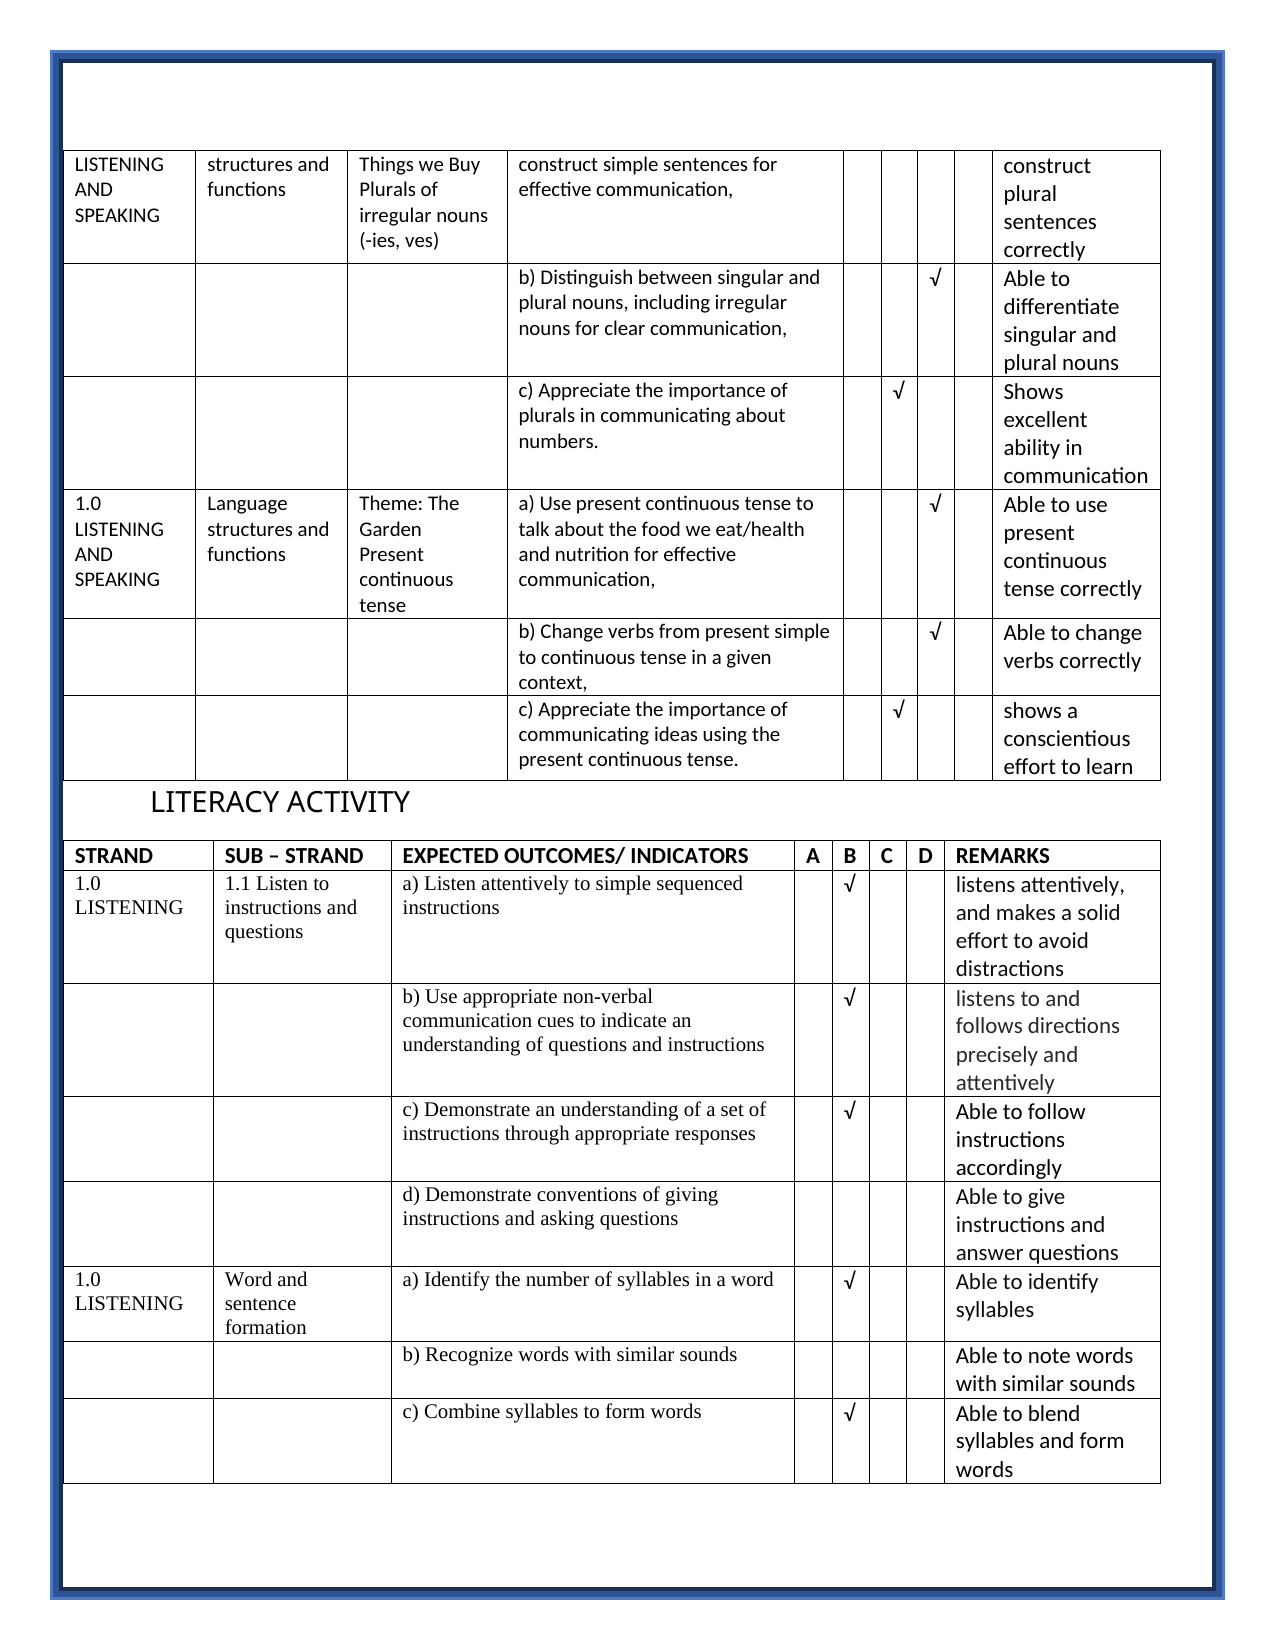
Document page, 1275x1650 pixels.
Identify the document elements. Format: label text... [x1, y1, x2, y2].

table_cell [882, 264, 917, 376]
table_cell listens to and follows directions precisely and attentively [945, 984, 1160, 1096]
table_cell [64, 1342, 213, 1398]
table_cell [844, 490, 881, 617]
table_cell [196, 264, 347, 376]
table_cell [907, 1342, 944, 1398]
table_cell √ [833, 1267, 869, 1341]
table_cell c) Appreciate the importance of communicating ideas using the present continuous tense. [508, 696, 843, 780]
table_cell [870, 1342, 906, 1398]
table_cell Able to differentiate singular and plural nouns [993, 264, 1160, 376]
table_cell [348, 696, 507, 780]
table_cell [214, 984, 391, 1096]
table_cell [882, 151, 917, 263]
table_cell √ [918, 490, 954, 617]
table_cell √ [882, 696, 917, 780]
table_cell [907, 1267, 944, 1341]
table_header EXPECTED OUTCOMES/ INDICATORS [392, 841, 794, 869]
table_cell [907, 871, 944, 983]
table_cell [795, 1097, 832, 1181]
table_cell [870, 984, 906, 1096]
table_header A [795, 841, 832, 869]
table_cell Theme: The Garden Present continuous tense [348, 490, 507, 617]
table_cell Able to give instructions and answer questions [945, 1182, 1160, 1266]
table_cell [833, 1342, 869, 1398]
table_cell [844, 377, 881, 489]
table_cell √ [918, 264, 954, 376]
table_cell b) Change verbs from present simple to continuous tense in a given context, [508, 619, 843, 695]
table_cell [348, 377, 507, 489]
table_cell [870, 871, 906, 983]
table_cell shows a conscientious effort to learn [993, 696, 1160, 780]
text LITERACY ACTIVITY [150, 781, 1125, 821]
table_cell b) Use appropriate non-verbal communication cues to indicate an understanding of questions and instructions [392, 984, 794, 1096]
table_header STRAND [64, 841, 213, 869]
table_cell [870, 1267, 906, 1341]
table_cell √ [918, 619, 954, 695]
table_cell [508, 151, 843, 263]
table_header B [833, 841, 869, 869]
table_cell b) Distinguish between singular and plural nouns, including irregular nouns for clear communication, [508, 264, 843, 376]
table_cell [918, 377, 954, 489]
table_cell [196, 377, 347, 489]
table_cell √ [918, 151, 954, 263]
table_cell [918, 696, 954, 780]
table_cell 1.1 Listen to instructions and questions [214, 871, 391, 983]
table_cell √ [833, 1097, 869, 1181]
table_cell [64, 984, 213, 1096]
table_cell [64, 151, 195, 263]
table_cell [795, 984, 832, 1096]
table_header REMARKS [945, 841, 1160, 869]
table_cell [64, 264, 195, 376]
table_cell 1.0 LISTENING [64, 1267, 213, 1341]
table_cell [833, 1182, 869, 1266]
table_cell [795, 1342, 832, 1398]
table_cell [348, 619, 507, 695]
table_cell [844, 264, 881, 376]
table_cell 1.0 LISTENING AND SPEAKING [64, 490, 195, 617]
table_cell Able to change verbs correctly [993, 619, 1160, 695]
table_cell [214, 1342, 391, 1398]
table_cell [907, 984, 944, 1096]
table_cell [955, 696, 992, 780]
table_cell Shows excellent ability in communication [993, 377, 1160, 489]
table_cell Able to identify syllables [945, 1267, 1160, 1341]
table_cell [795, 871, 832, 983]
table_cell [795, 1267, 832, 1341]
table_cell [348, 264, 507, 376]
table_cell Able to use present continuous tense correctly [993, 490, 1160, 617]
table_cell [795, 1182, 832, 1266]
table_cell [882, 490, 917, 617]
table_cell Able to note words with similar sounds [945, 1342, 1160, 1398]
table_cell [214, 1399, 391, 1483]
table_cell [64, 696, 195, 780]
table_cell [795, 1399, 832, 1483]
table_cell [196, 696, 347, 780]
table_header SUB – STRAND [214, 841, 391, 869]
table_cell [64, 619, 195, 695]
table_cell [870, 1182, 906, 1266]
table_cell [907, 1182, 944, 1266]
table_cell [882, 619, 917, 695]
table_cell a) Identify the number of syllables in a word [392, 1267, 794, 1341]
table_cell Able to follow instructions accordingly [945, 1097, 1160, 1181]
table_cell Able to blend syllables and form words [945, 1399, 1160, 1483]
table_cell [348, 151, 507, 263]
table_cell c) Combine syllables to form words [392, 1399, 794, 1483]
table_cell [993, 151, 1160, 263]
table_cell listens attentively, and makes a solid effort to avoid distractions [945, 871, 1160, 983]
table_cell √ [882, 377, 917, 489]
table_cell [196, 151, 347, 263]
table_cell [64, 1097, 213, 1181]
table_cell √ [833, 984, 869, 1096]
table_cell c) Demonstrate an understanding of a set of instructions through appropriate responses [392, 1097, 794, 1181]
table_cell [64, 1399, 213, 1483]
table_cell [64, 1182, 213, 1266]
table_cell [955, 151, 992, 263]
table_cell a) Listen attentively to simple sequenced instructions [392, 871, 794, 983]
table_cell [870, 1097, 906, 1181]
table_cell 1.0 LISTENING [64, 871, 213, 983]
table_cell a) Use present continuous tense to talk about the food we eat/health and nutrition for effective communication, [508, 490, 843, 617]
table_cell [870, 1399, 906, 1483]
table_cell d) Demonstrate conventions of giving instructions and asking questions [392, 1182, 794, 1266]
table_cell c) Appreciate the importance of plurals in communicating about numbers. [508, 377, 843, 489]
table_cell [955, 377, 992, 489]
table_cell Language structures and functions [196, 490, 347, 617]
table_cell b) Recognize words with similar sounds [392, 1342, 794, 1398]
table_cell [844, 151, 881, 263]
table_cell [844, 696, 881, 780]
table_cell [214, 1182, 391, 1266]
table_header D [907, 841, 944, 869]
table_cell Word and sentence formation [214, 1267, 391, 1341]
table_cell [844, 619, 881, 695]
table_cell [214, 1097, 391, 1181]
table_cell √ [833, 871, 869, 983]
table_cell [196, 619, 347, 695]
table_cell [955, 490, 992, 617]
table_cell [955, 619, 992, 695]
table_header C [870, 841, 906, 869]
table_cell √ [833, 1399, 869, 1483]
table_cell [64, 377, 195, 489]
table_cell [907, 1097, 944, 1181]
table_cell [955, 264, 992, 376]
table_cell [907, 1399, 944, 1483]
